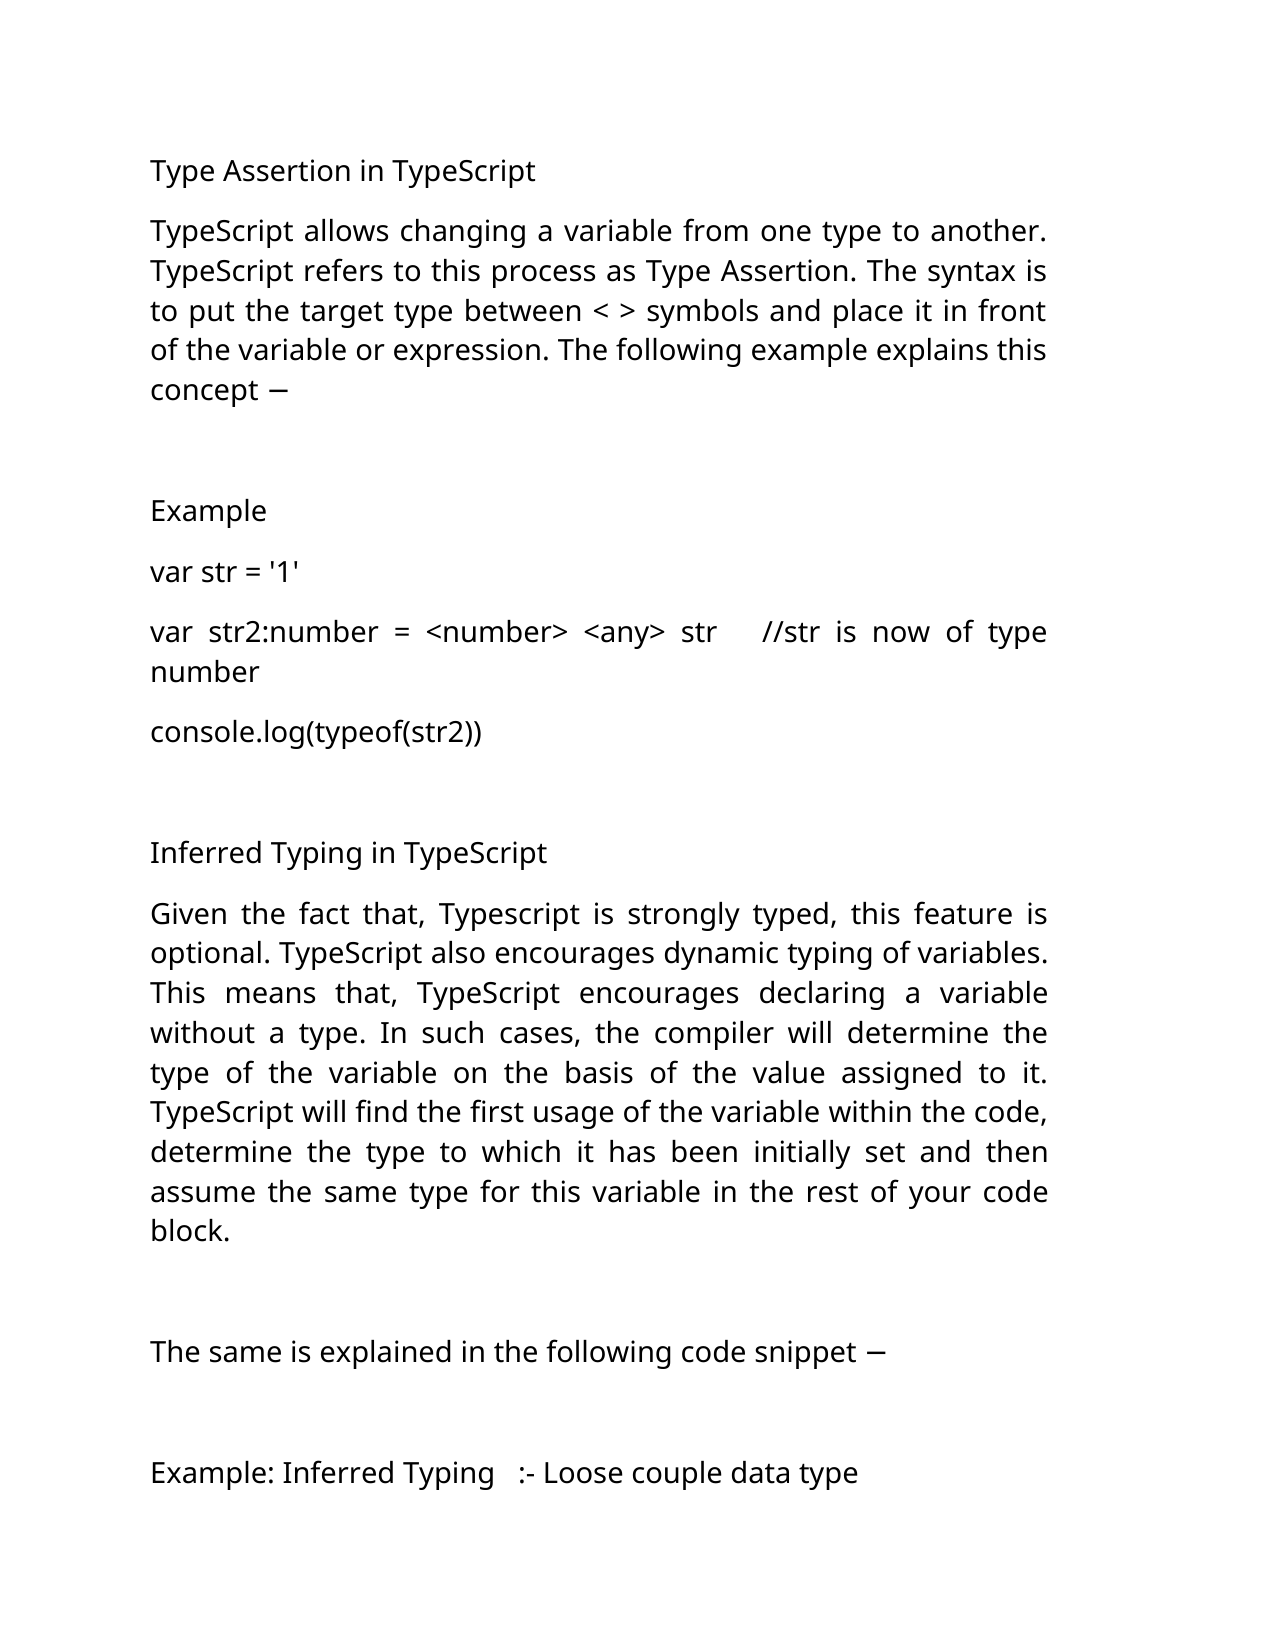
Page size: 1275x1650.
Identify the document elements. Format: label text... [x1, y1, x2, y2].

text var str = '1' [150, 551, 1048, 591]
text Example: Inferred Typing :- Loose couple data type [150, 1453, 1048, 1492]
text Inferred Typing in TypeScript [150, 833, 1048, 872]
text var str2:number = <number> <any> str //str is now of type number [150, 611, 1048, 691]
text Example [150, 490, 1048, 530]
text TypeScript allows changing a variable from one type to another. TypeScript refers to this process as Type Assertion. The syntax is to put the target type between < > symbols and place it in front of the variable or expression. The following example explains this concept − [150, 211, 1048, 409]
text Given the fact that, Typescript is strongly typed, this feature is optional. TypeScript also encourages dynamic typing of variables. This means that, TypeScript encourages declaring a variable without a type. In such cases, the compiler will determine the type of the variable on the basis of the value assigned to it. TypeScript will find the first usage of the variable within the code, determine the type to which it has been initially set and then assume the same type for this variable in the rest of your code block. [150, 893, 1048, 1250]
text The same is explained in the following code snippet − [150, 1332, 1048, 1371]
text Type Assertion in TypeScript [150, 150, 1048, 190]
text console.log(typeof(str2)) [150, 712, 1048, 751]
